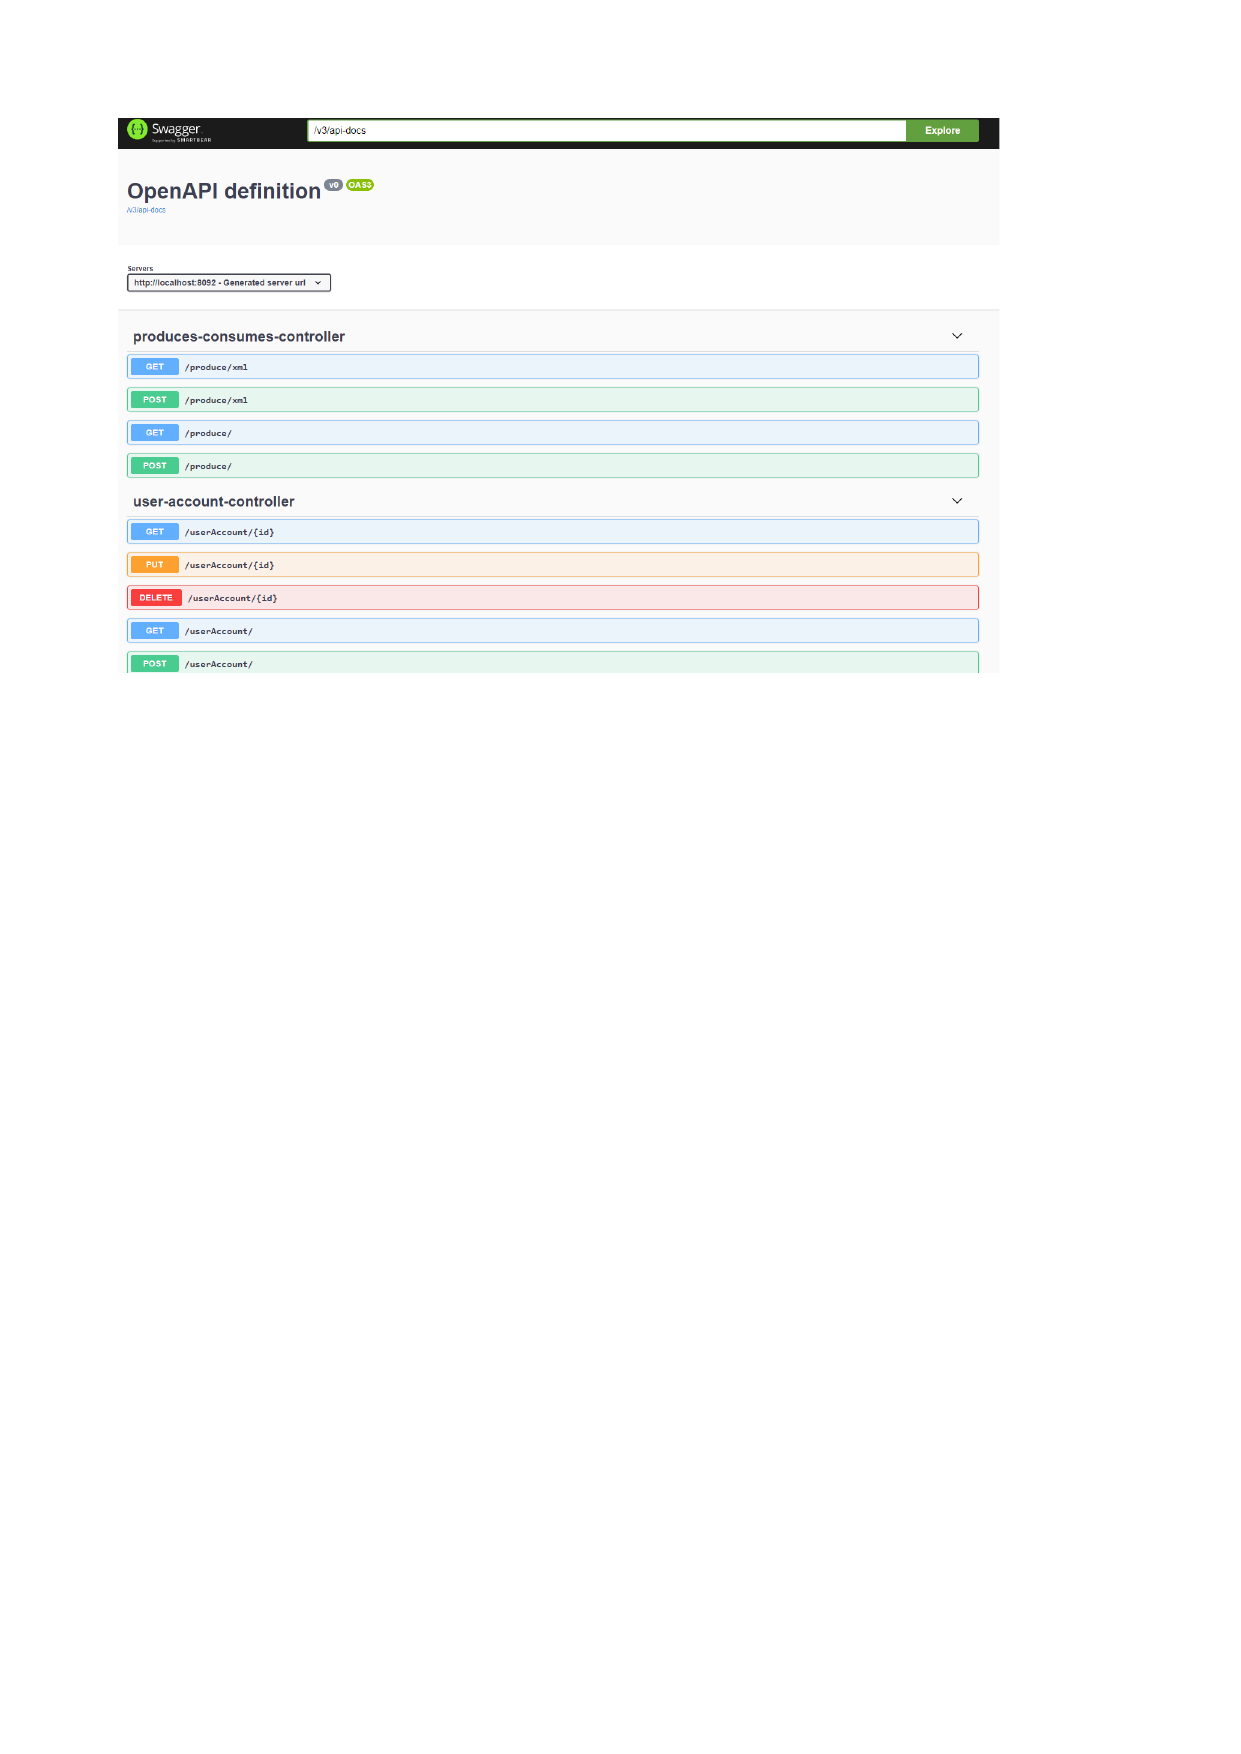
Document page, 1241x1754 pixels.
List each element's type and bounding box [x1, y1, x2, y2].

picture [118, 118, 1000, 673]
